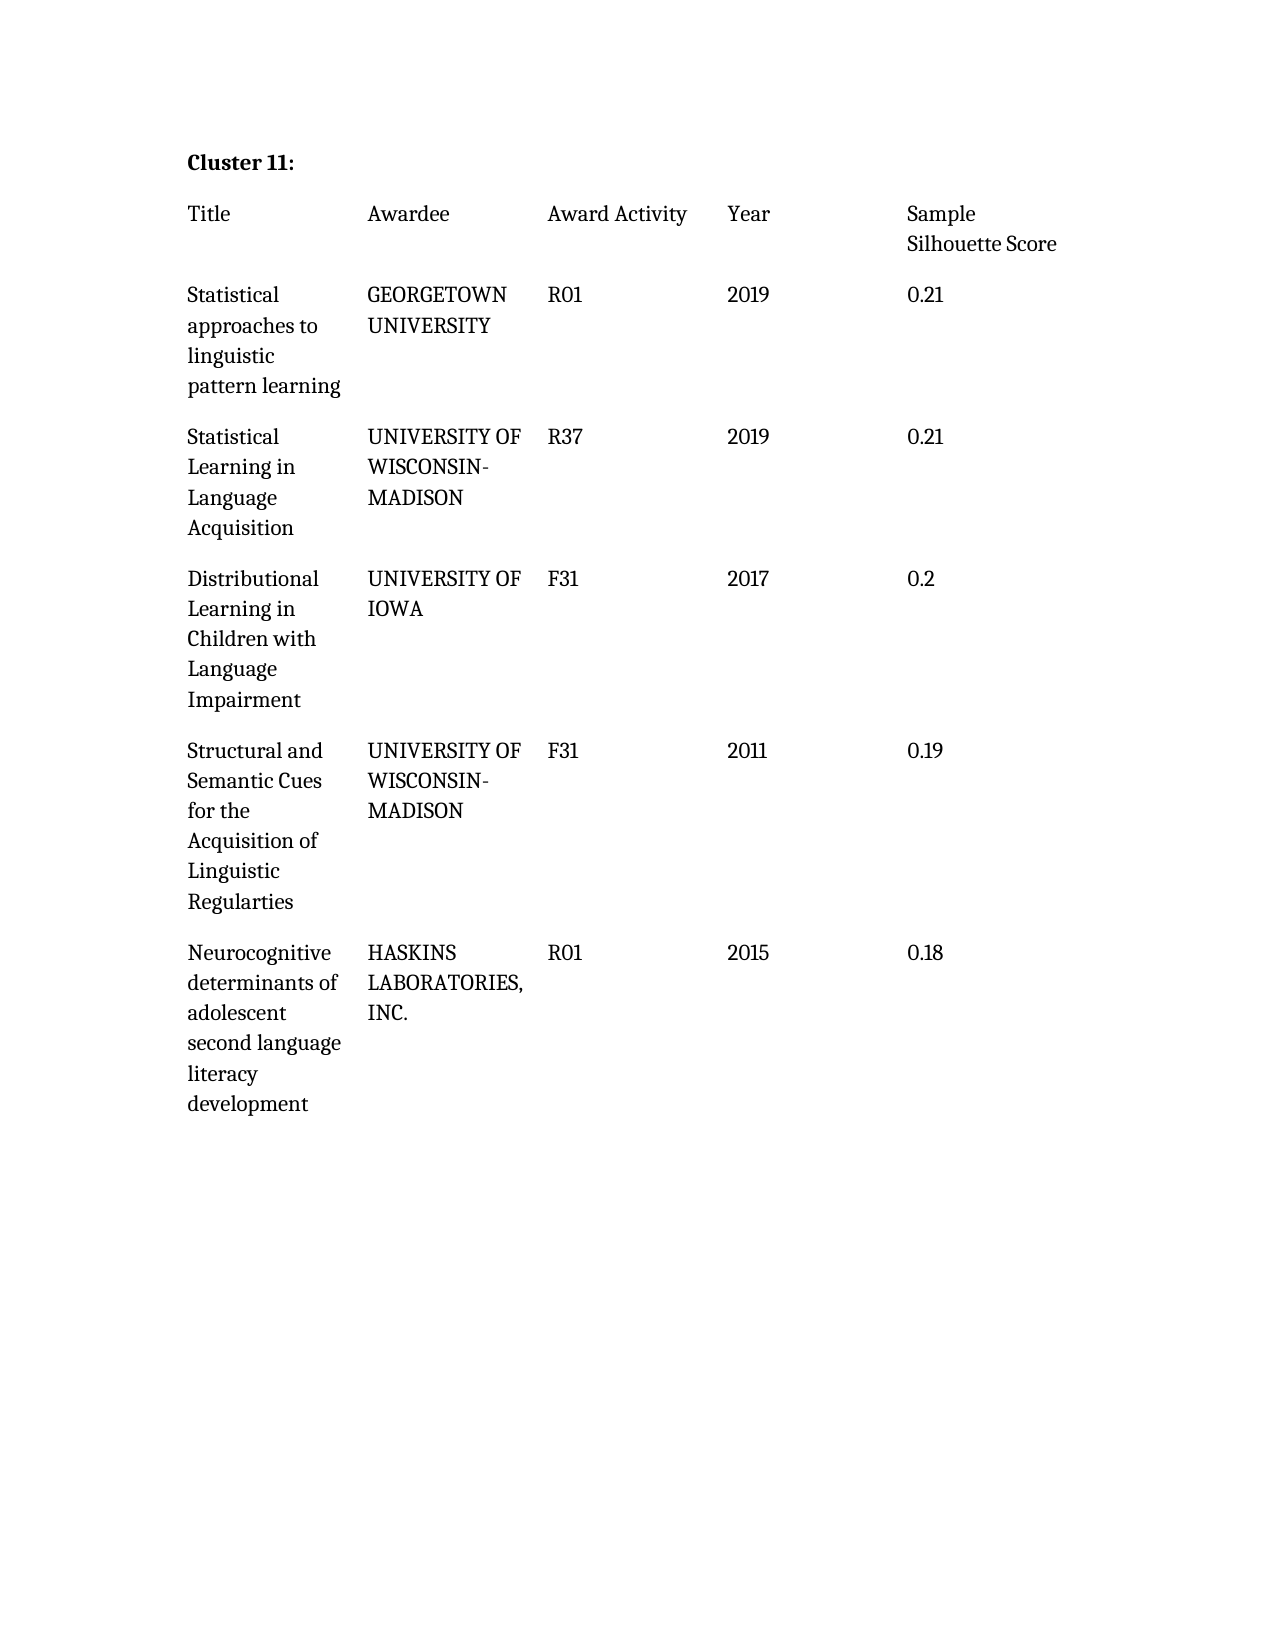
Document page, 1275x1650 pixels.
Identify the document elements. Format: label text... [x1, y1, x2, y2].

table_cell F31 [536, 566, 716, 737]
table_cell UNIVERSITY OF WISCONSIN-MADISON [356, 738, 536, 939]
table_cell 2019 [716, 282, 896, 424]
table_cell Statistical Learning in Language Acquisition [176, 424, 356, 566]
table_cell Statistical approaches to linguistic pattern learning [176, 282, 356, 424]
table_cell 2019 [716, 424, 896, 566]
table_cell Distributional Learning in Children with Language Impairment [176, 566, 356, 737]
table_cell R37 [536, 424, 716, 566]
table_cell GEORGETOWN UNIVERSITY [356, 282, 536, 424]
table_cell 0.19 [896, 738, 1076, 939]
table_cell 2017 [716, 566, 896, 737]
table_cell Structural and Semantic Cues for the Acquisition of Linguistic Regularties [176, 738, 356, 939]
table_header Award Activity [536, 201, 716, 282]
table_cell 0.2 [896, 566, 1076, 737]
table_cell F31 [536, 738, 716, 939]
table_cell UNIVERSITY OF WISCONSIN-MADISON [356, 424, 536, 566]
table_cell 0.18 [896, 940, 1076, 1142]
table_header Year [716, 201, 896, 282]
table_header Awardee [356, 201, 536, 282]
table_header Sample Silhouette Score [896, 201, 1076, 282]
table_cell 2011 [716, 738, 896, 939]
table_cell 0.21 [896, 282, 1076, 424]
table_cell UNIVERSITY OF IOWA [356, 566, 536, 737]
table_cell R01 [536, 940, 716, 1142]
table_header Title [176, 201, 356, 282]
table_cell 2015 [716, 940, 896, 1142]
table_cell R01 [536, 282, 716, 424]
table_cell HASKINS LABORATORIES, INC. [356, 940, 536, 1142]
table_cell Neurocognitive determinants of adolescent second language literacy development [176, 940, 356, 1142]
text Cluster 11: [187, 150, 1087, 176]
table_cell 0.21 [896, 424, 1076, 566]
